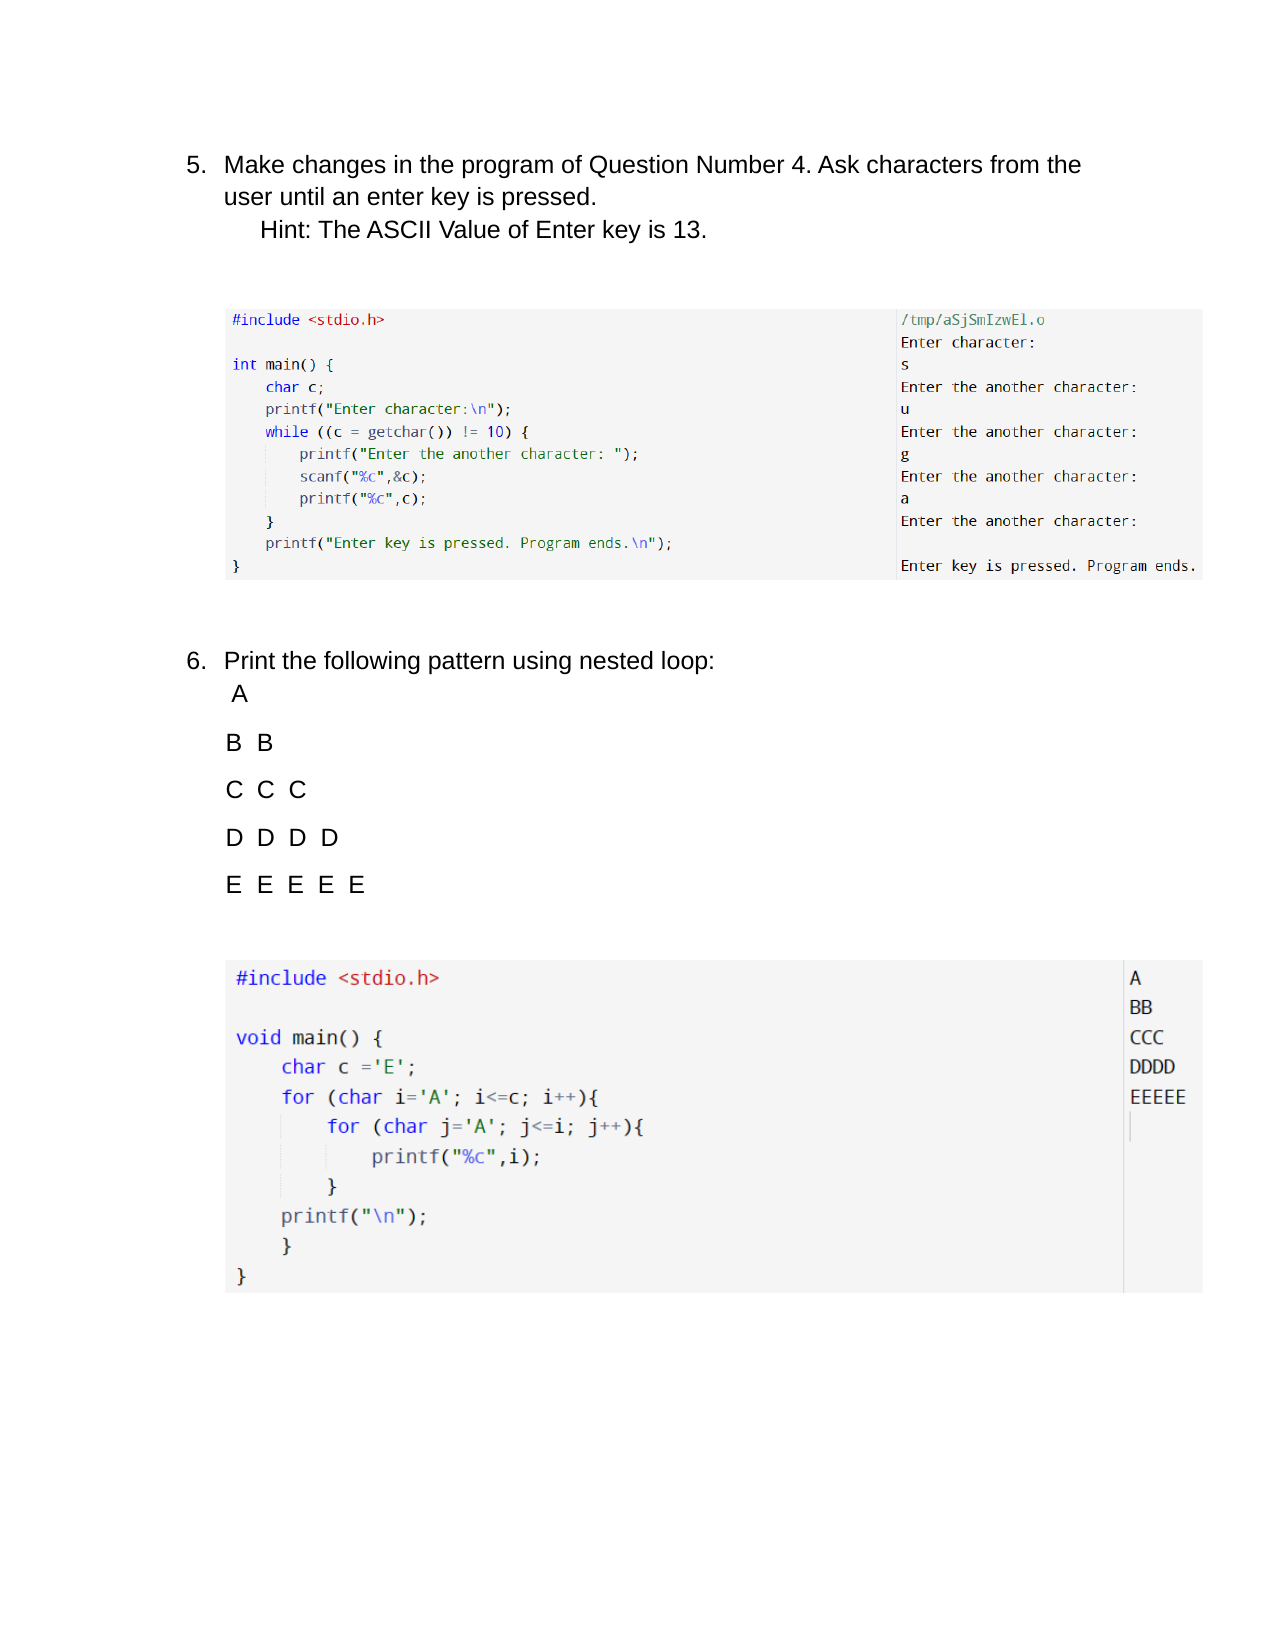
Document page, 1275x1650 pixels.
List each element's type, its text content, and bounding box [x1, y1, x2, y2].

picture [225, 309, 1203, 580]
list Make changes in the program of Question Number 4. Ask characters from the user until an enter key is pressed. [186, 150, 1127, 211]
list E E E E [225, 870, 1127, 899]
list D D D [225, 823, 1127, 852]
list B [225, 728, 1127, 757]
list C C [225, 775, 1127, 804]
list Print the following pattern using nested loop: [186, 646, 1127, 675]
text Hint: The ASCII Value of Enter key is 13. [225, 215, 1127, 243]
picture [225, 960, 1203, 1293]
text A [225, 679, 1127, 708]
